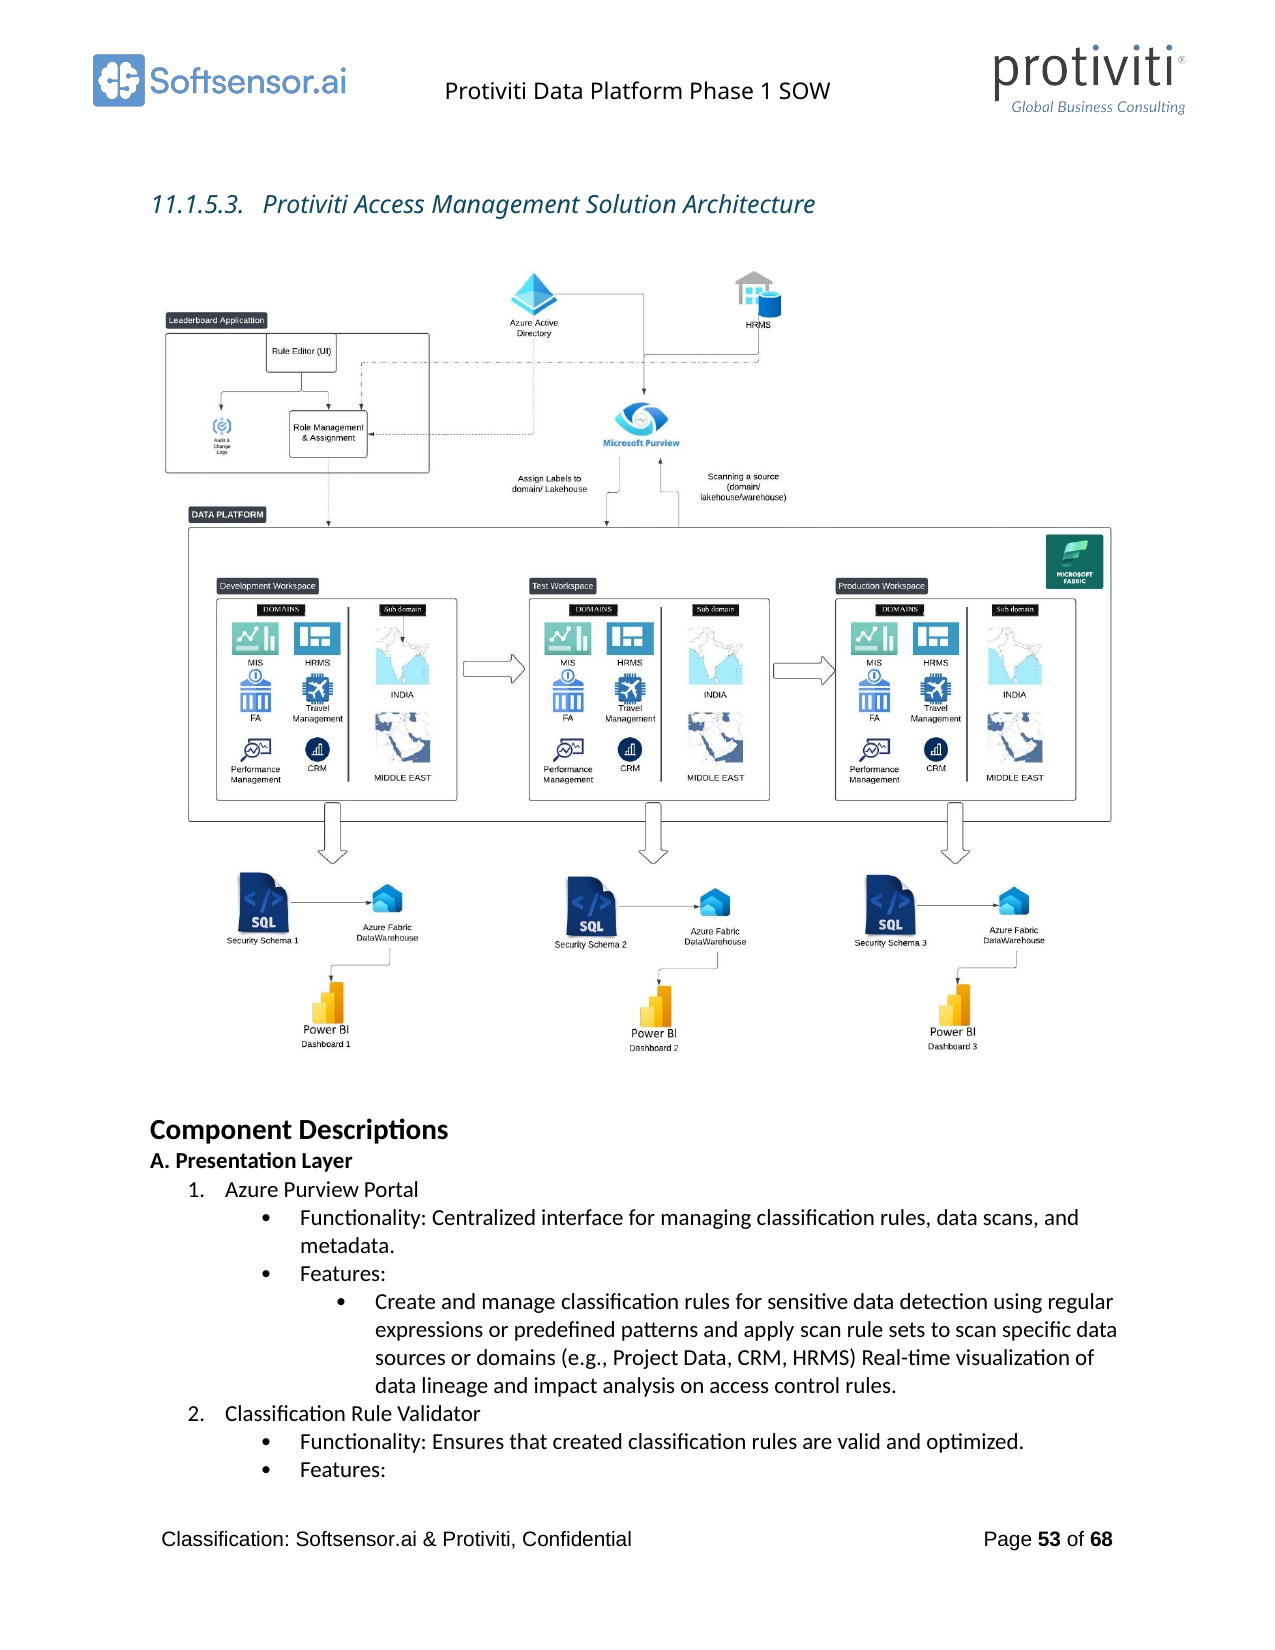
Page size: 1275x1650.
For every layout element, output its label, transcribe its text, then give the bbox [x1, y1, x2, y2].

list Functionality: Centralized interface for managing classification rules, data scans, and metadata. [262, 1203, 1125, 1259]
list Features: [262, 1455, 1125, 1483]
list Features: [262, 1259, 1125, 1287]
picture [90, 44, 352, 110]
subtitle Protiviti Access Management Solution Architecture [150, 186, 1125, 220]
list Create and manage classification rules for sensitive data detection using regular expressions or predefined patterns and apply scan rule sets to scan specific data sources or domains (e.g., Project Data, CRM, HRMS) Real-time visualization of data lineage and impact analysis on access control rules. [337, 1287, 1125, 1399]
text Component Descriptions [150, 1111, 1125, 1147]
list Azure Purview Portal [187, 1175, 1125, 1203]
picture [994, 44, 1185, 115]
picture [150, 255, 1125, 1076]
text A. Presentation Layer [150, 1147, 1125, 1175]
list Classification Rule Validator [187, 1399, 1125, 1427]
list Functionality: Ensures that created classification rules are valid and optimized. [262, 1427, 1125, 1455]
